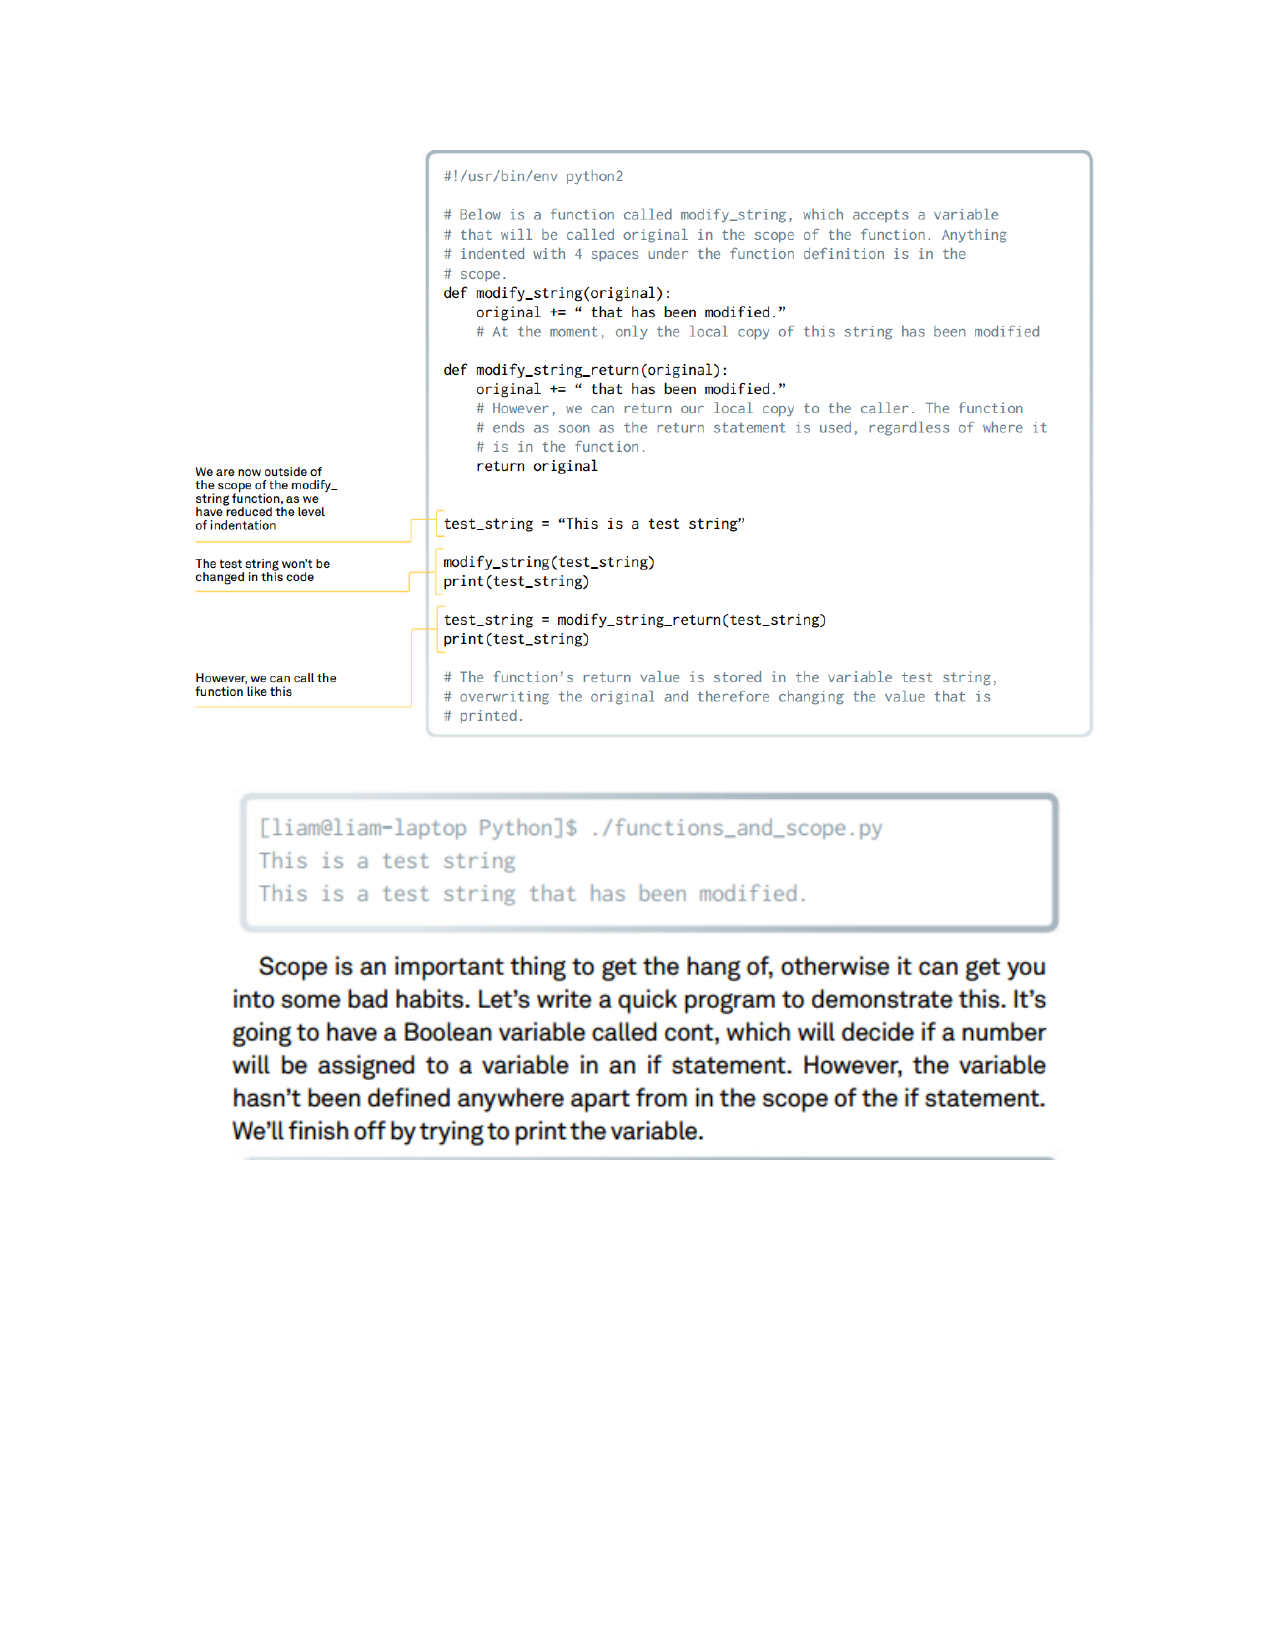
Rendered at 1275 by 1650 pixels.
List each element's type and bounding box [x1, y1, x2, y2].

picture [150, 150, 1125, 747]
picture [150, 765, 1072, 1160]
